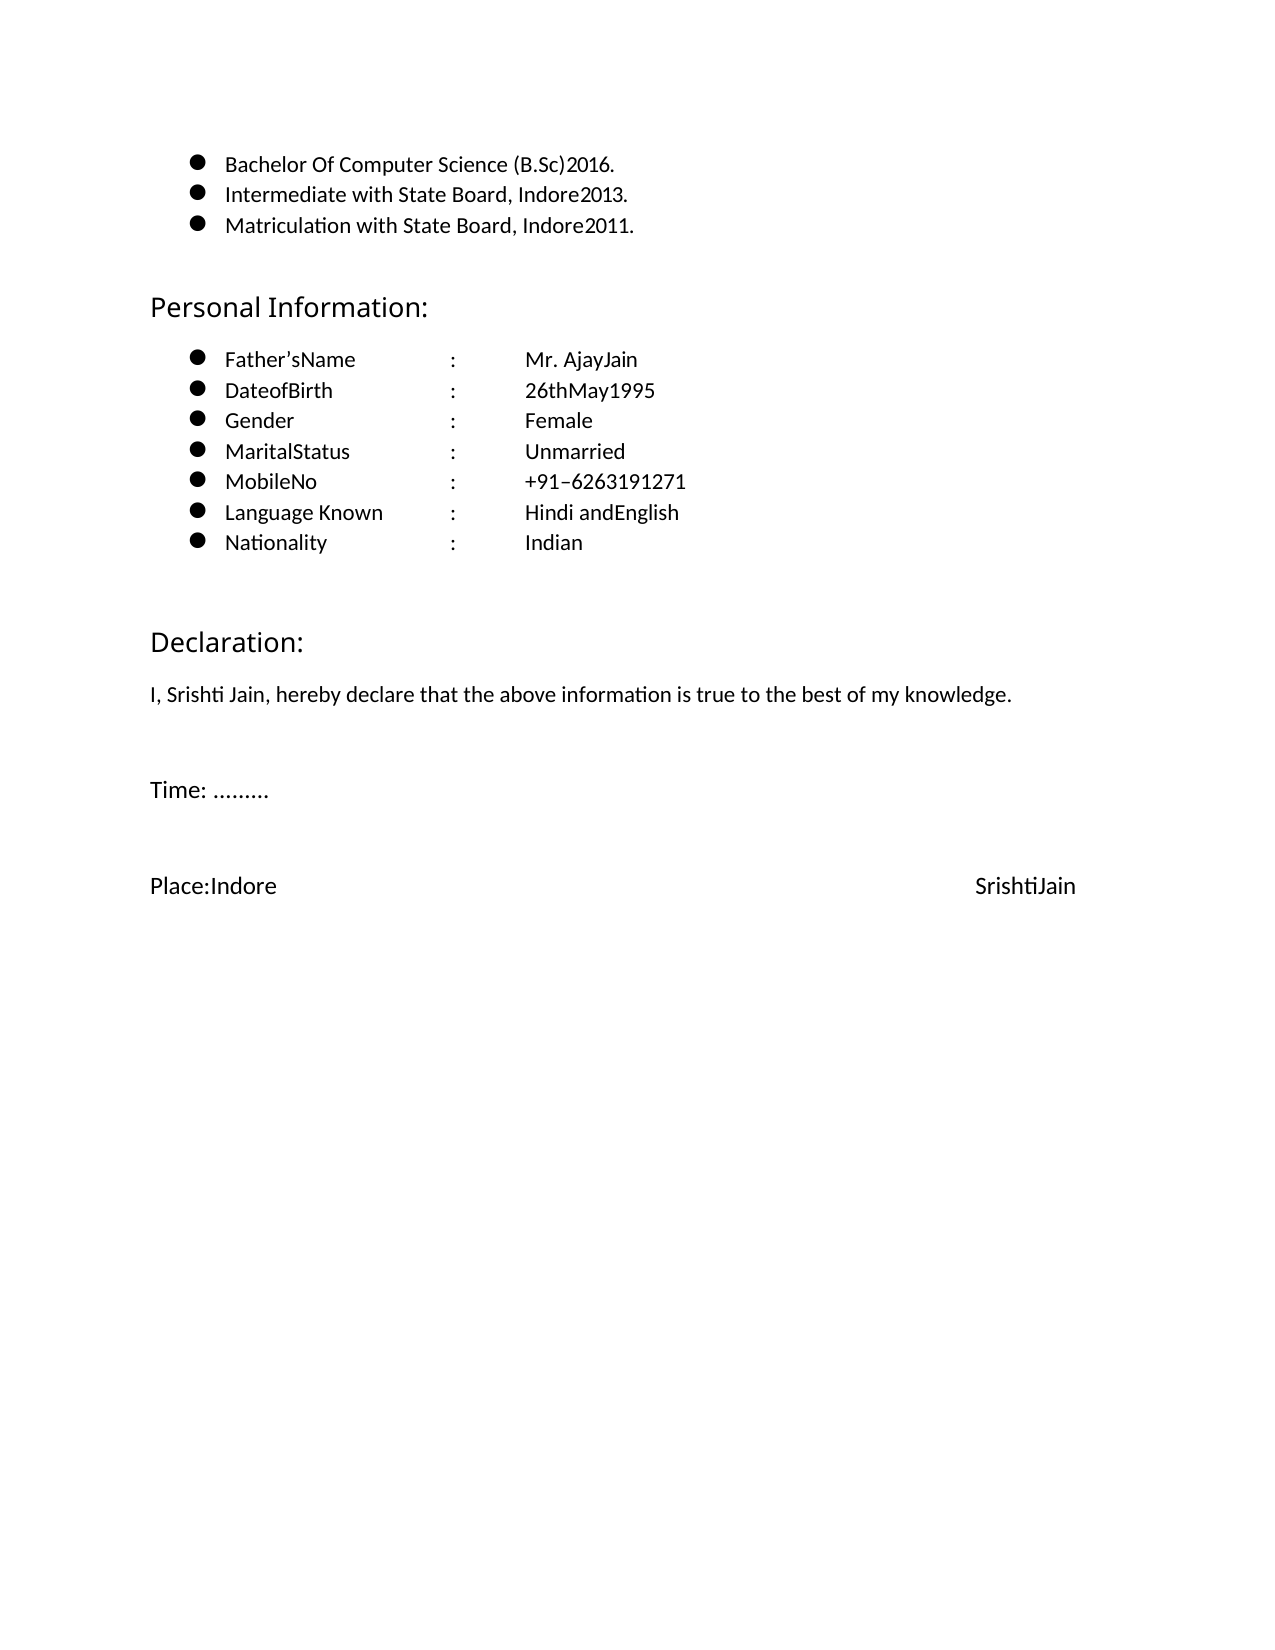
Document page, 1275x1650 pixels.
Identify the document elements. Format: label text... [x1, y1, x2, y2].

list Bachelor Of Computer Science (B.Sc)2016. [187, 150, 1106, 178]
subtitle Personal Information: [150, 289, 1106, 326]
list Gender : Female [187, 406, 1106, 435]
list Language Known : Hindi andEnglish [187, 498, 1106, 526]
list MobileNo : +91–6263191271 [187, 467, 1106, 496]
list DateofBirth : 26thMay1995 [187, 376, 1106, 404]
list Intermediate with State Board, Indore2013. [187, 180, 1106, 208]
list Nationality : Indian [187, 528, 1106, 557]
list Matriculation with State Board, Indore2011. [187, 211, 1106, 239]
subtitle Time: ......... [150, 774, 1106, 804]
list MaritalStatus : Unmarried [187, 437, 1106, 465]
text Place:Indore SrishtiJain [150, 871, 1106, 901]
subtitle Declaration: [150, 623, 1106, 660]
list Father’sName : Mr. AjayJain [187, 346, 1106, 374]
text I, Srishti Jain, hereby declare that the above information is true to the best of my knowledge. [150, 680, 1106, 708]
